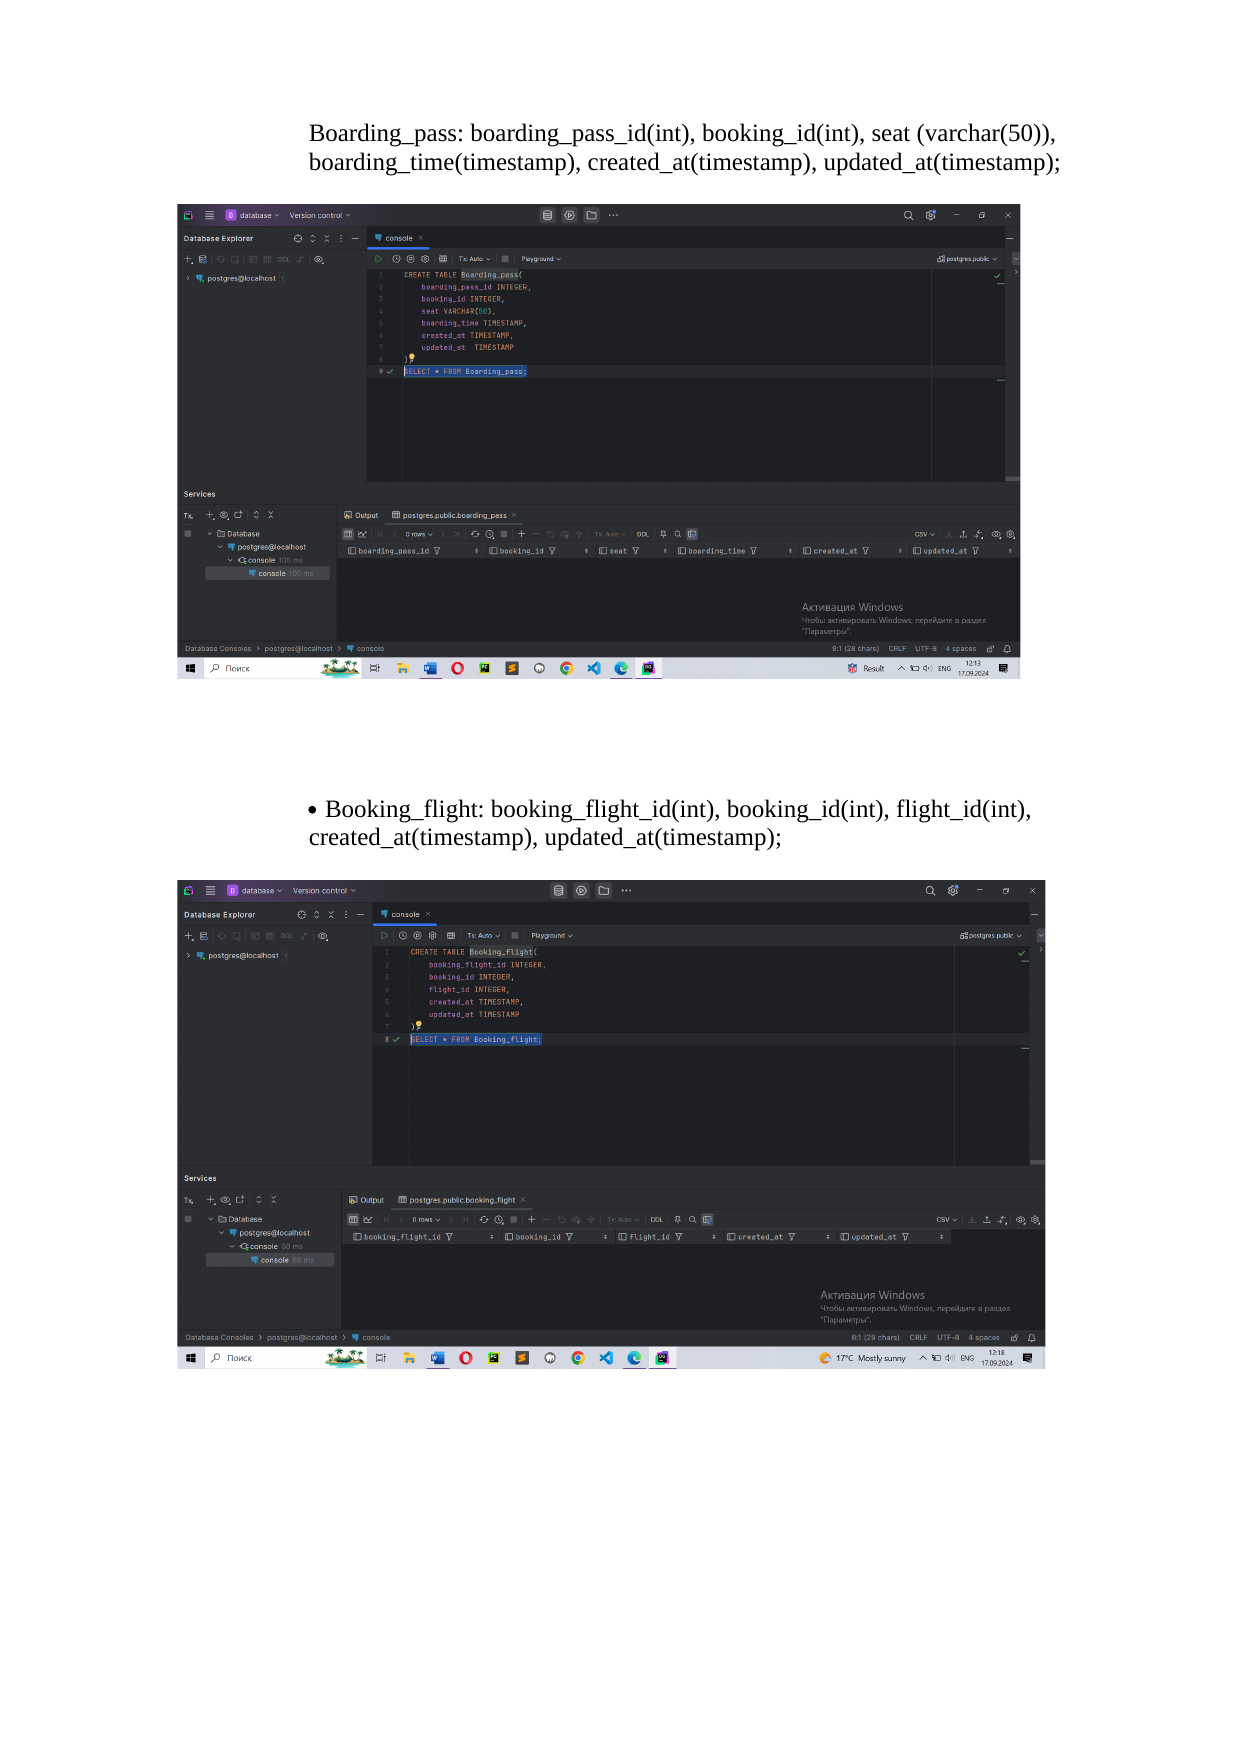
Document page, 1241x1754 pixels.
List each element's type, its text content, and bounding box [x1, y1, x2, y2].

list Booking_flight: booking_flight_id(int), booking_id(int), flight_id(int), created_at(timestamp), updated_at(timestamp); [308, 794, 1152, 851]
text Boarding_pass: boarding_pass_id(int), booking_id(int), seat (varchar(50)), boarding_time(timestamp), created_at(timestamp), updated_at(timestamp); [308, 118, 1152, 176]
picture [177, 880, 1046, 1369]
picture [177, 204, 1021, 679]
